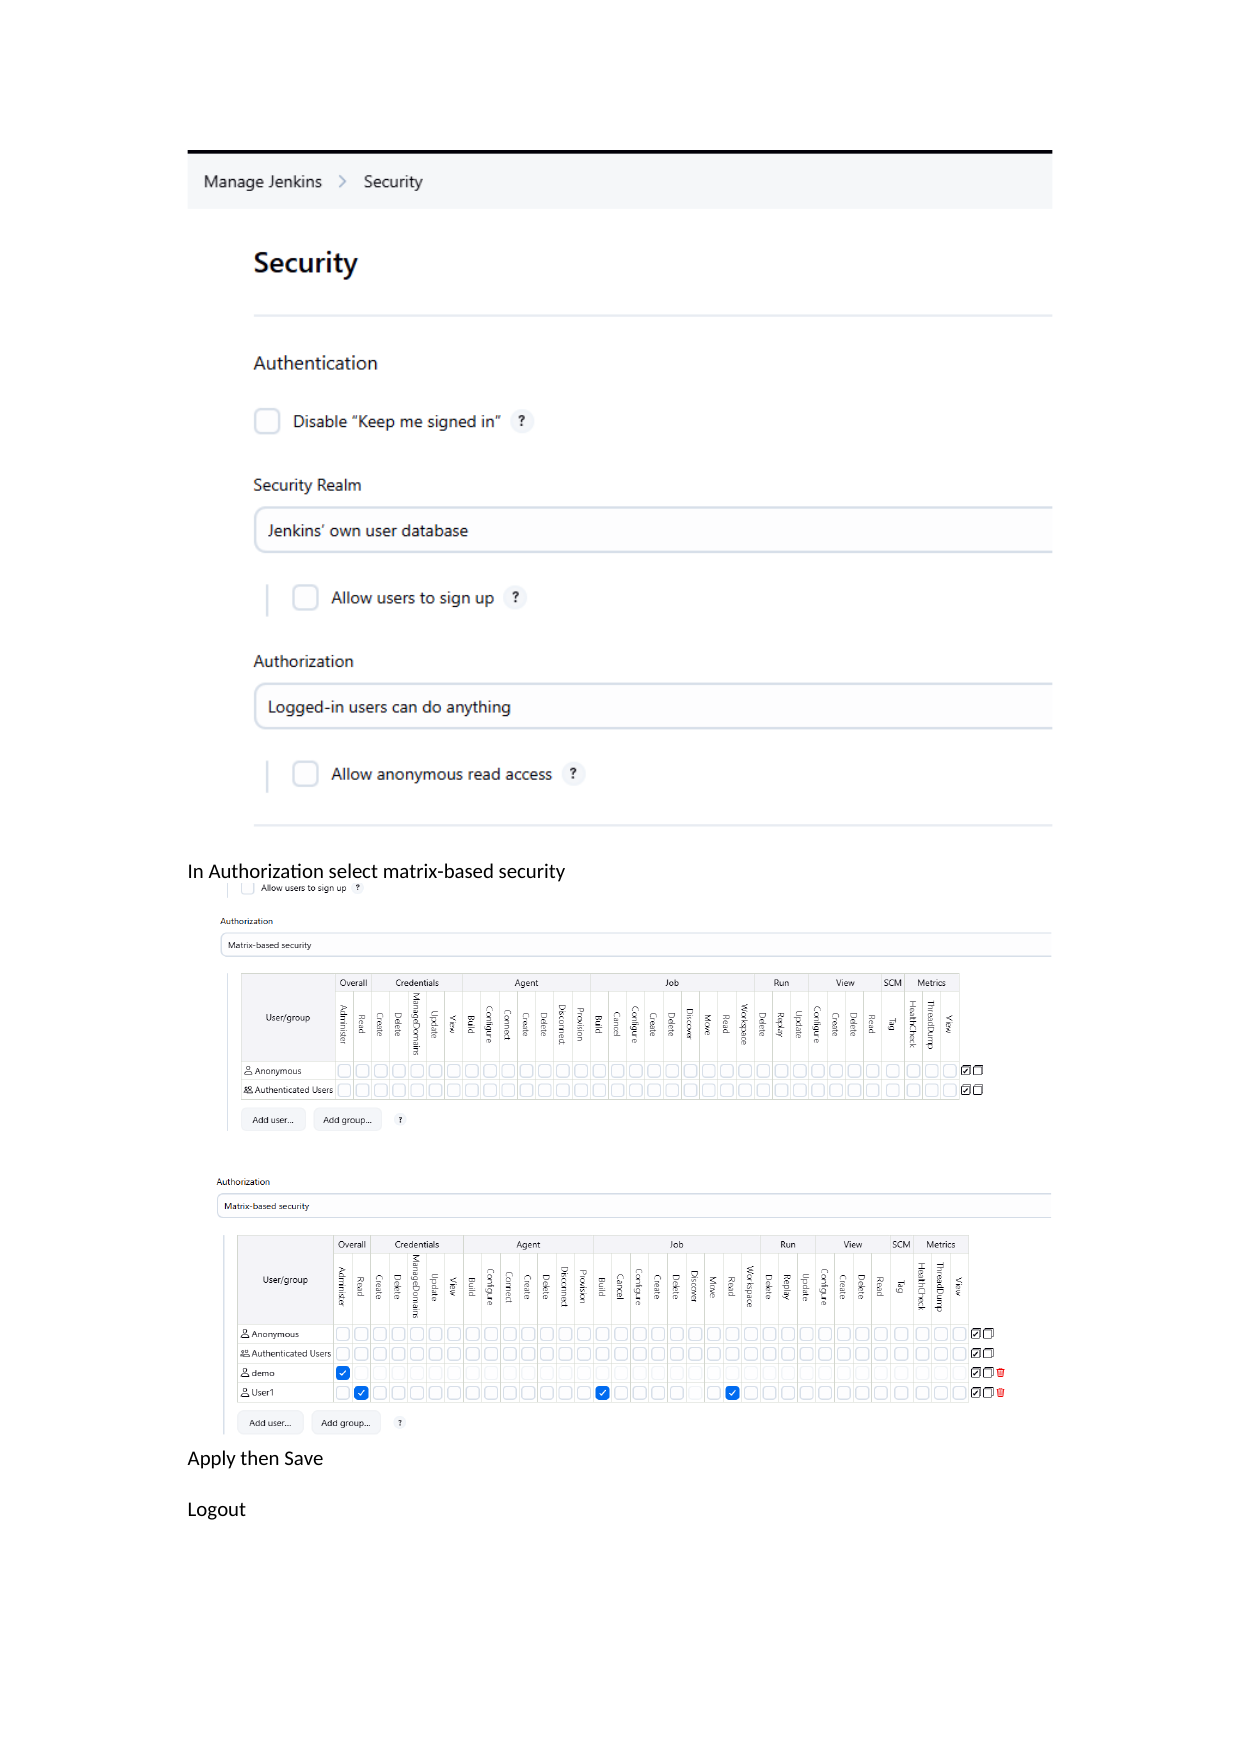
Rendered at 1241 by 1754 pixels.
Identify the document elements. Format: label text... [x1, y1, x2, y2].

picture [187, 1166, 1052, 1445]
text Apply then Save [187, 1445, 1053, 1470]
text Logout [187, 1496, 1053, 1521]
text In Authorization select matrix-based security [187, 859, 1053, 884]
picture [187, 150, 1053, 859]
picture [187, 883, 1052, 1141]
